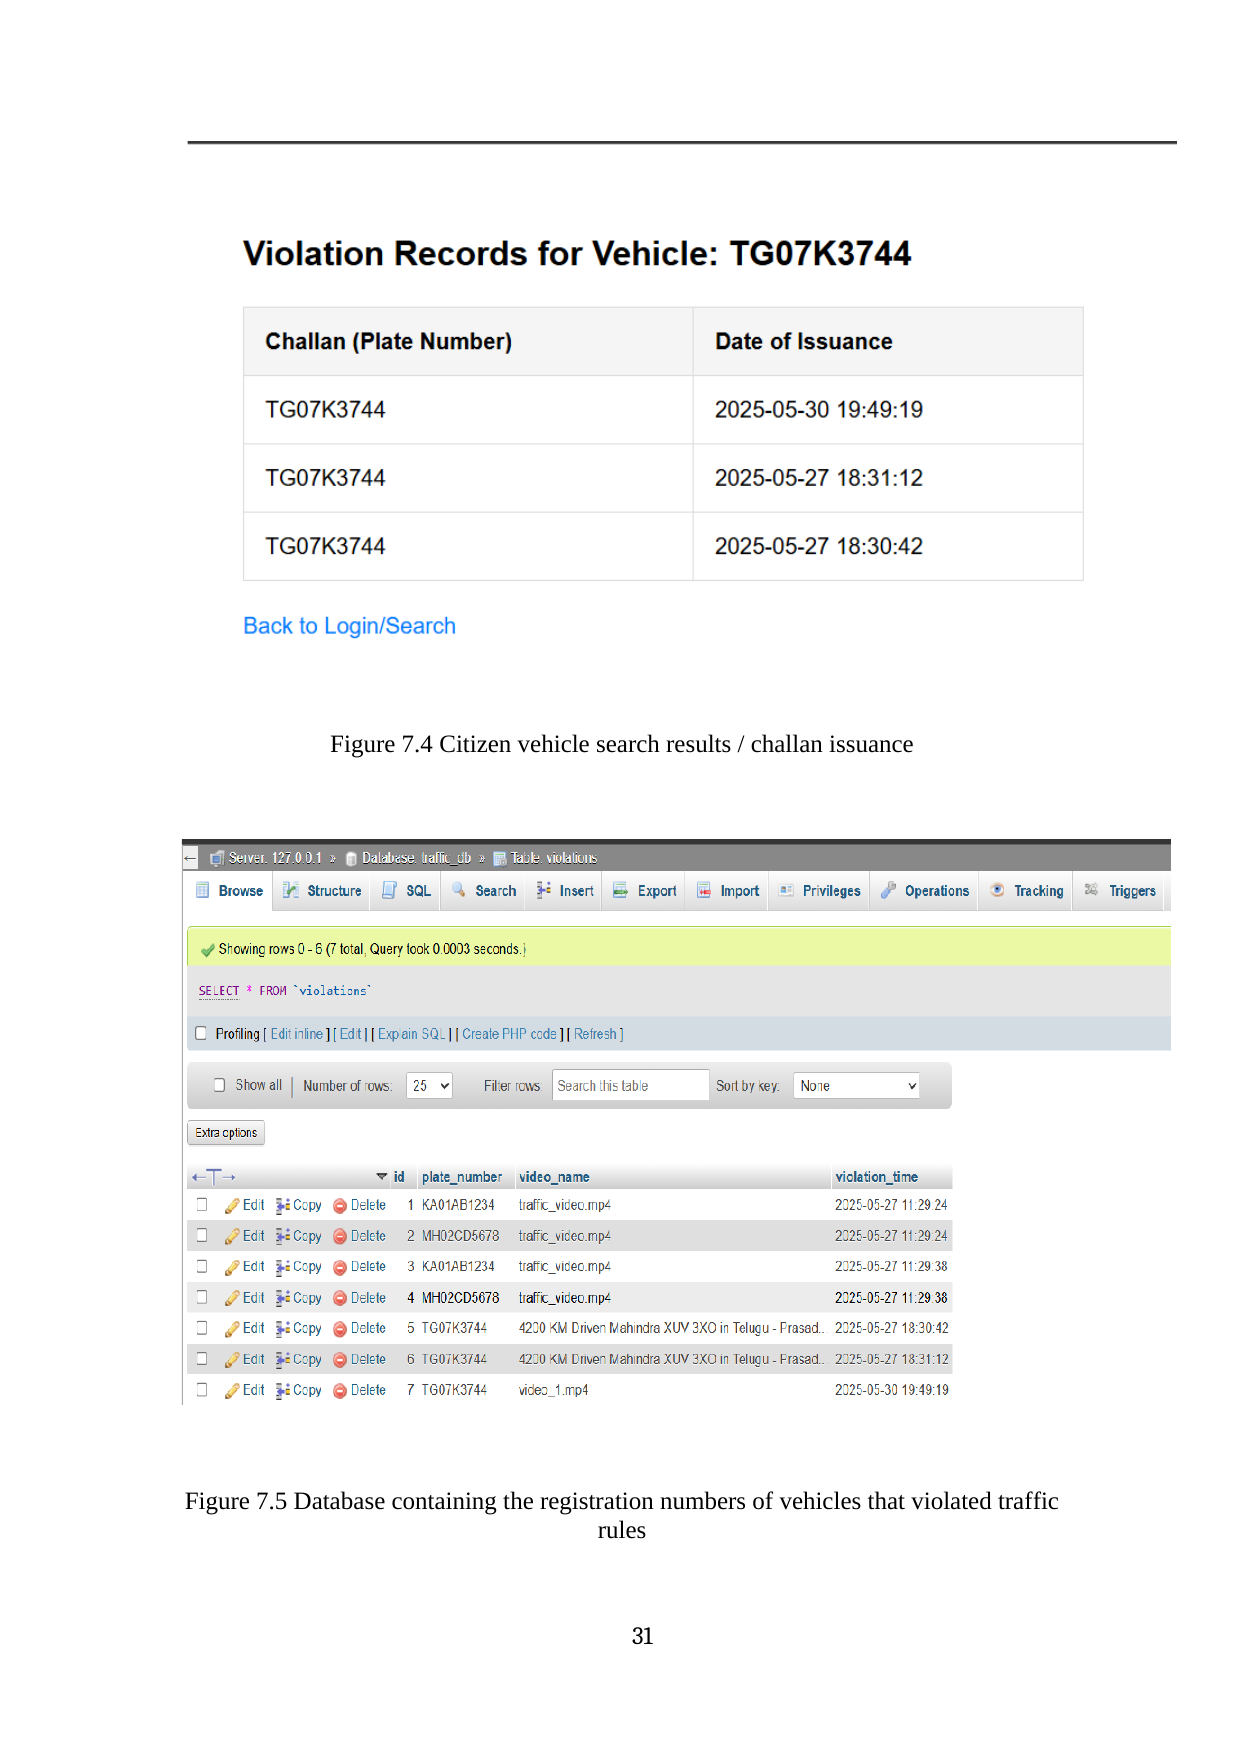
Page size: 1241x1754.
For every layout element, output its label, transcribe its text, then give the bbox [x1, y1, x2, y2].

text Figure 7.4 Citizen vehicle search results / challan issuance [182, 729, 1062, 757]
picture [181, 839, 1171, 1405]
text Figure 7.5 Database containing the registration numbers of vehicles that violated traffic rules [182, 1486, 1062, 1544]
picture [187, 141, 1177, 702]
